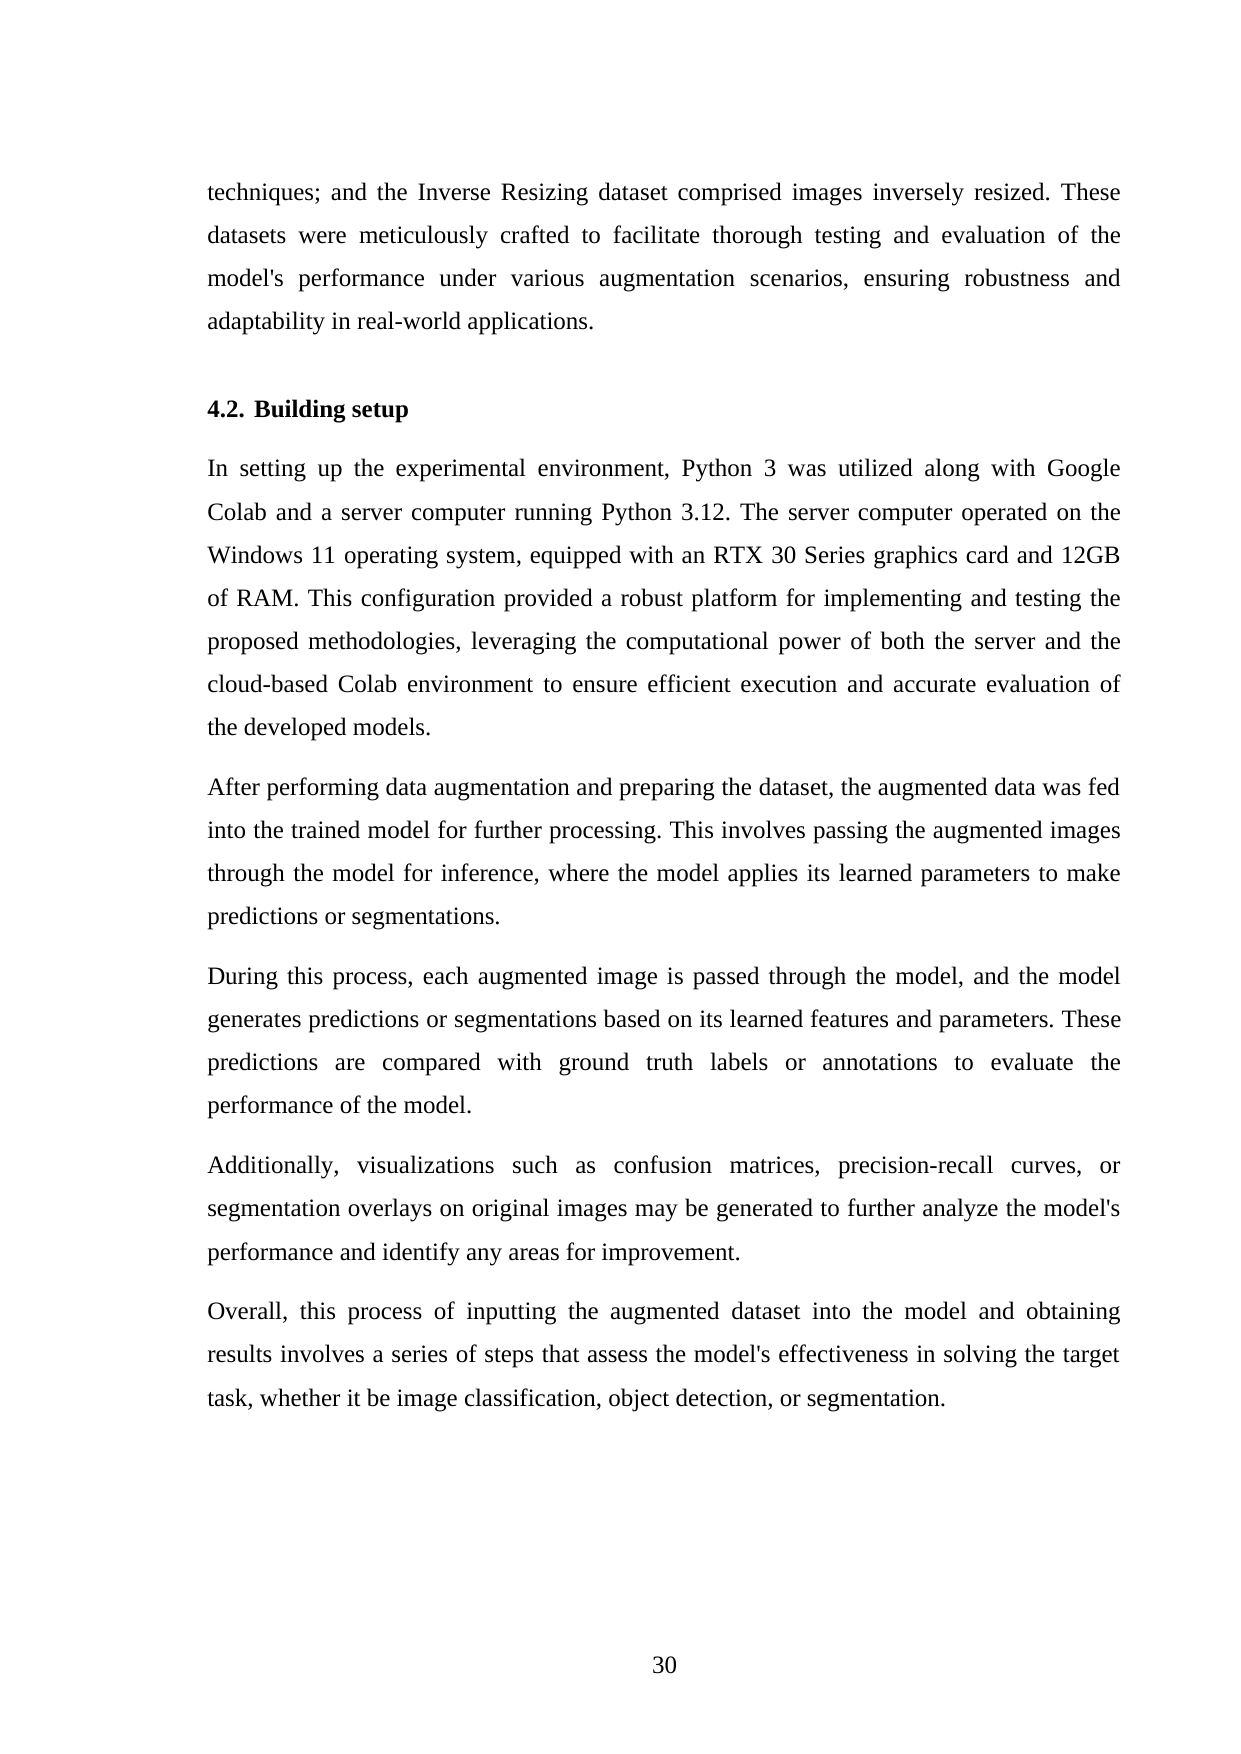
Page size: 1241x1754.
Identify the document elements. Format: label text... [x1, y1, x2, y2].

text During this process, each augmented image is passed through the model, and the model generates predictions or segmentations based on its learned features and parameters. These predictions are compared with ground truth labels or annotations to evaluate the performance of the model. [207, 961, 1122, 1119]
text Additionally, visualizations such as confusion matrices, precision-recall curves, or segmentation overlays on original images may be generated to further analyze the model's performance and identify any areas for improvement. [207, 1150, 1122, 1265]
text After performing data augmentation and preparing the dataset, the augmented data was fed into the trained model for further processing. This involves passing the augmented images through the model for inference, where the model applies its learned parameters to make predictions or segmentations. [207, 772, 1122, 930]
text Overall, this process of inputting the augmented dataset into the model and obtaining results involves a series of steps that assess the model's effectiveness in solving the target task, whether it be image classification, object detection, or segmentation. [207, 1296, 1122, 1411]
text In setting up the experimental environment, Python 3 was utilized along with Google Colab and a server computer running Python 3.12. The server computer operated on the Windows 11 operating system, equipped with an RTX 30 Series graphics card and 12GB of RAM. This configuration provided a robust platform for implementing and testing the proposed methodologies, leveraging the computational power of both the server and the cloud-based Colab environment to ensure efficient execution and accurate evaluation of the developed models. [207, 453, 1122, 741]
subtitle Building setup [207, 394, 1122, 422]
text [207, 177, 1122, 335]
